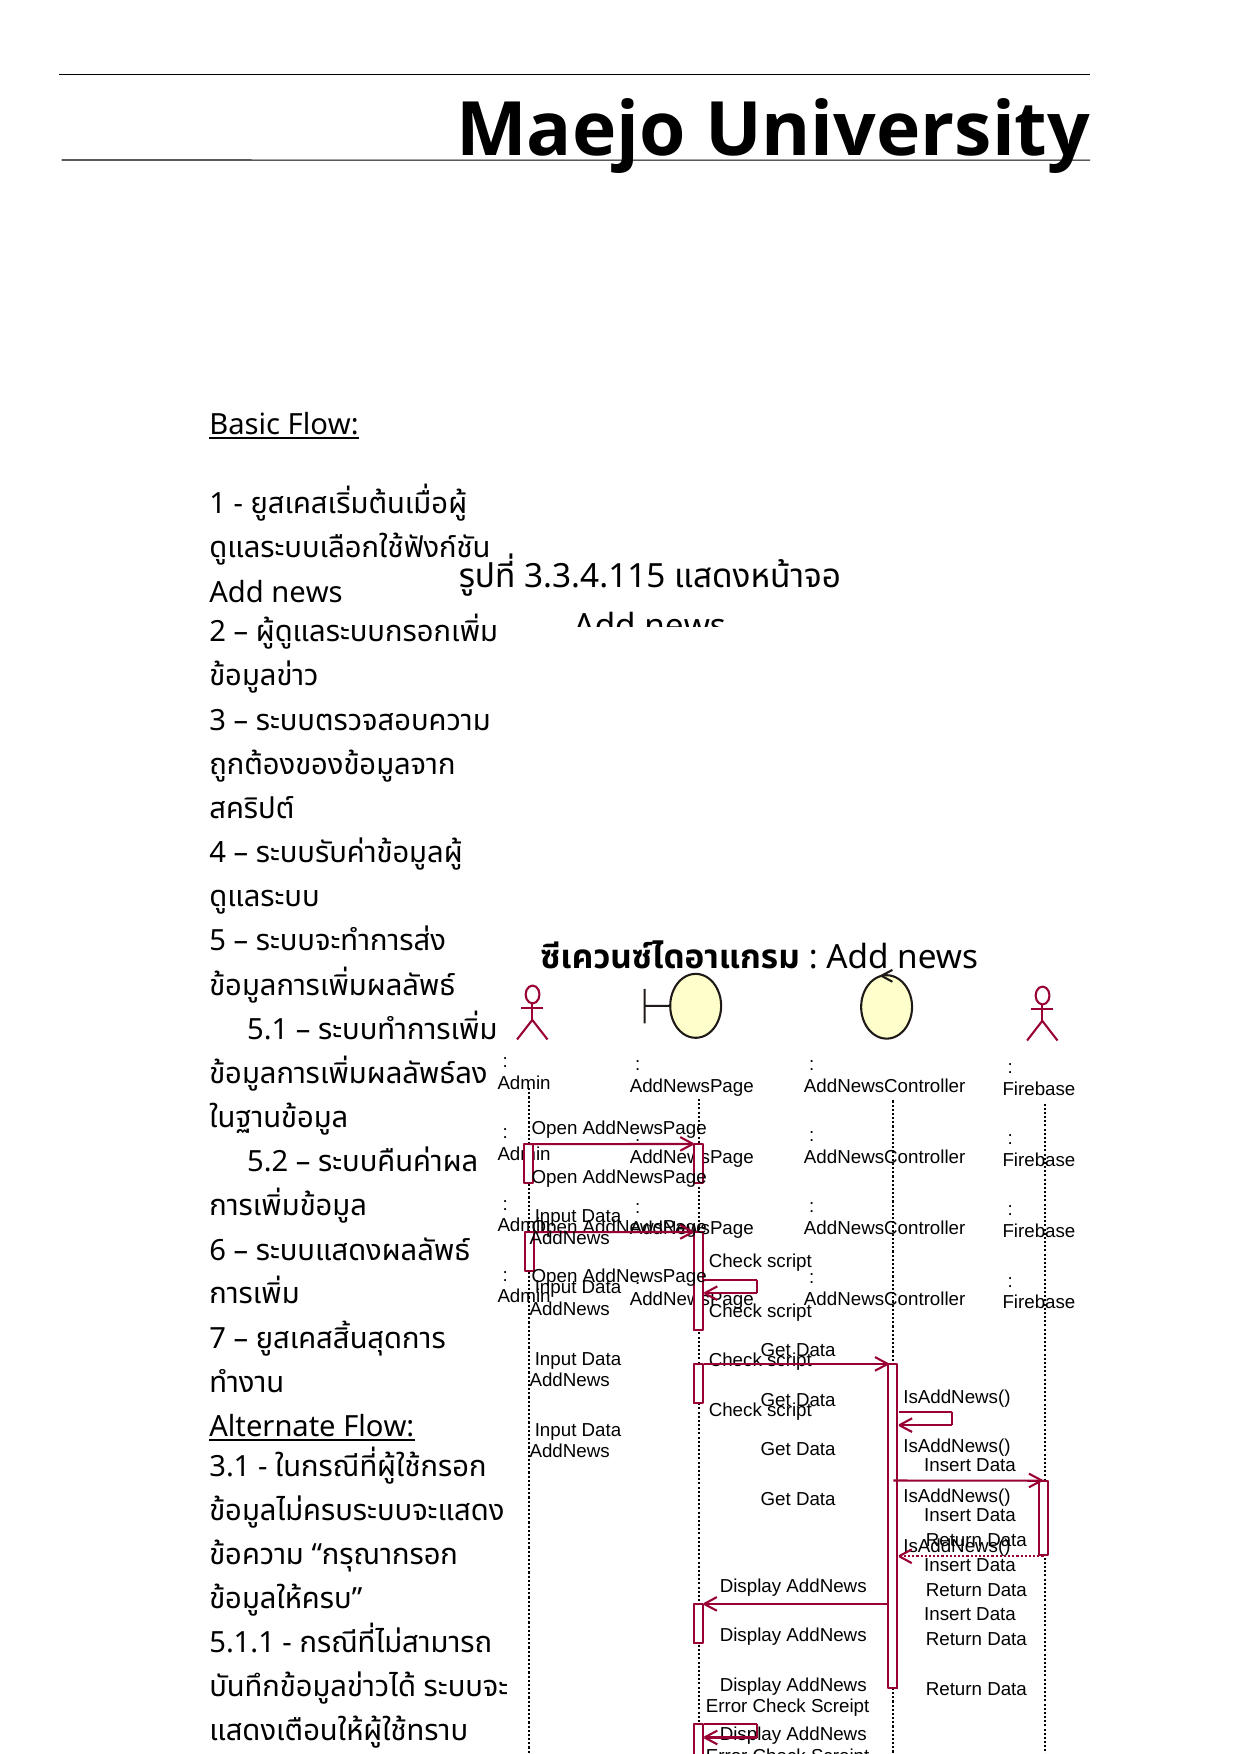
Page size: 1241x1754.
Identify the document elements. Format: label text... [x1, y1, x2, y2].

table_cell Alternate Flow: [198, 1405, 521, 1445]
table_cell 2 – ผู้ดูแลระบบกรอกเพิ่มข้อมูลข่าว [198, 611, 521, 699]
table_cell 4 – ระบบรับค่าข้อมูลผู้ดูแลระบบ [198, 831, 521, 920]
table_cell 6 – ระบบแสดงผลลัพธ์การเพิ่ม [198, 1229, 521, 1317]
table_cell 7 – ยูสเคสสิ้นสุดการทำงาน [198, 1317, 521, 1405]
text ซีเควนซ์ไดอาแกรม : Add news [521, 933, 1090, 984]
table_cell 5 – ระบบจะทำการส่งข้อมูลการเพิ่มผลลัพธ์ 5.1 – ระบบทำการเพิ่มข้อมูลการเพิ่มผลลัพธ์ลงในฐานข้อมูล 5.2 – ระบบคืนค่าผลการเพิ่มข้อมูล [198, 920, 521, 1229]
table_cell 3 – ระบบตรวจสอบความถูกต้องของข้อมูลจากสคริปต์ [198, 699, 521, 831]
table_cell 5.1.1 - กรณีที่ไม่สามารถบันทึกข้อมูลข่าวได้ ระบบจะแสดงเตือนให้ผู้ใช้ทราบ [198, 1622, 521, 1754]
table_header Basic Flow: [198, 403, 521, 483]
table_cell 3.1 - ในกรณีที่ผู้ใช้กรอกข้อมูลไม่ครบระบบจะแสดงข้อความ “กรุณากรอกข้อมูลให้ครบ” [198, 1445, 521, 1622]
table_cell 1 - ยูสเคสเริ่มต้นเมื่อผู้ดูแลระบบเลือกใช้ฟังก์ชัน Add news [198, 483, 521, 611]
